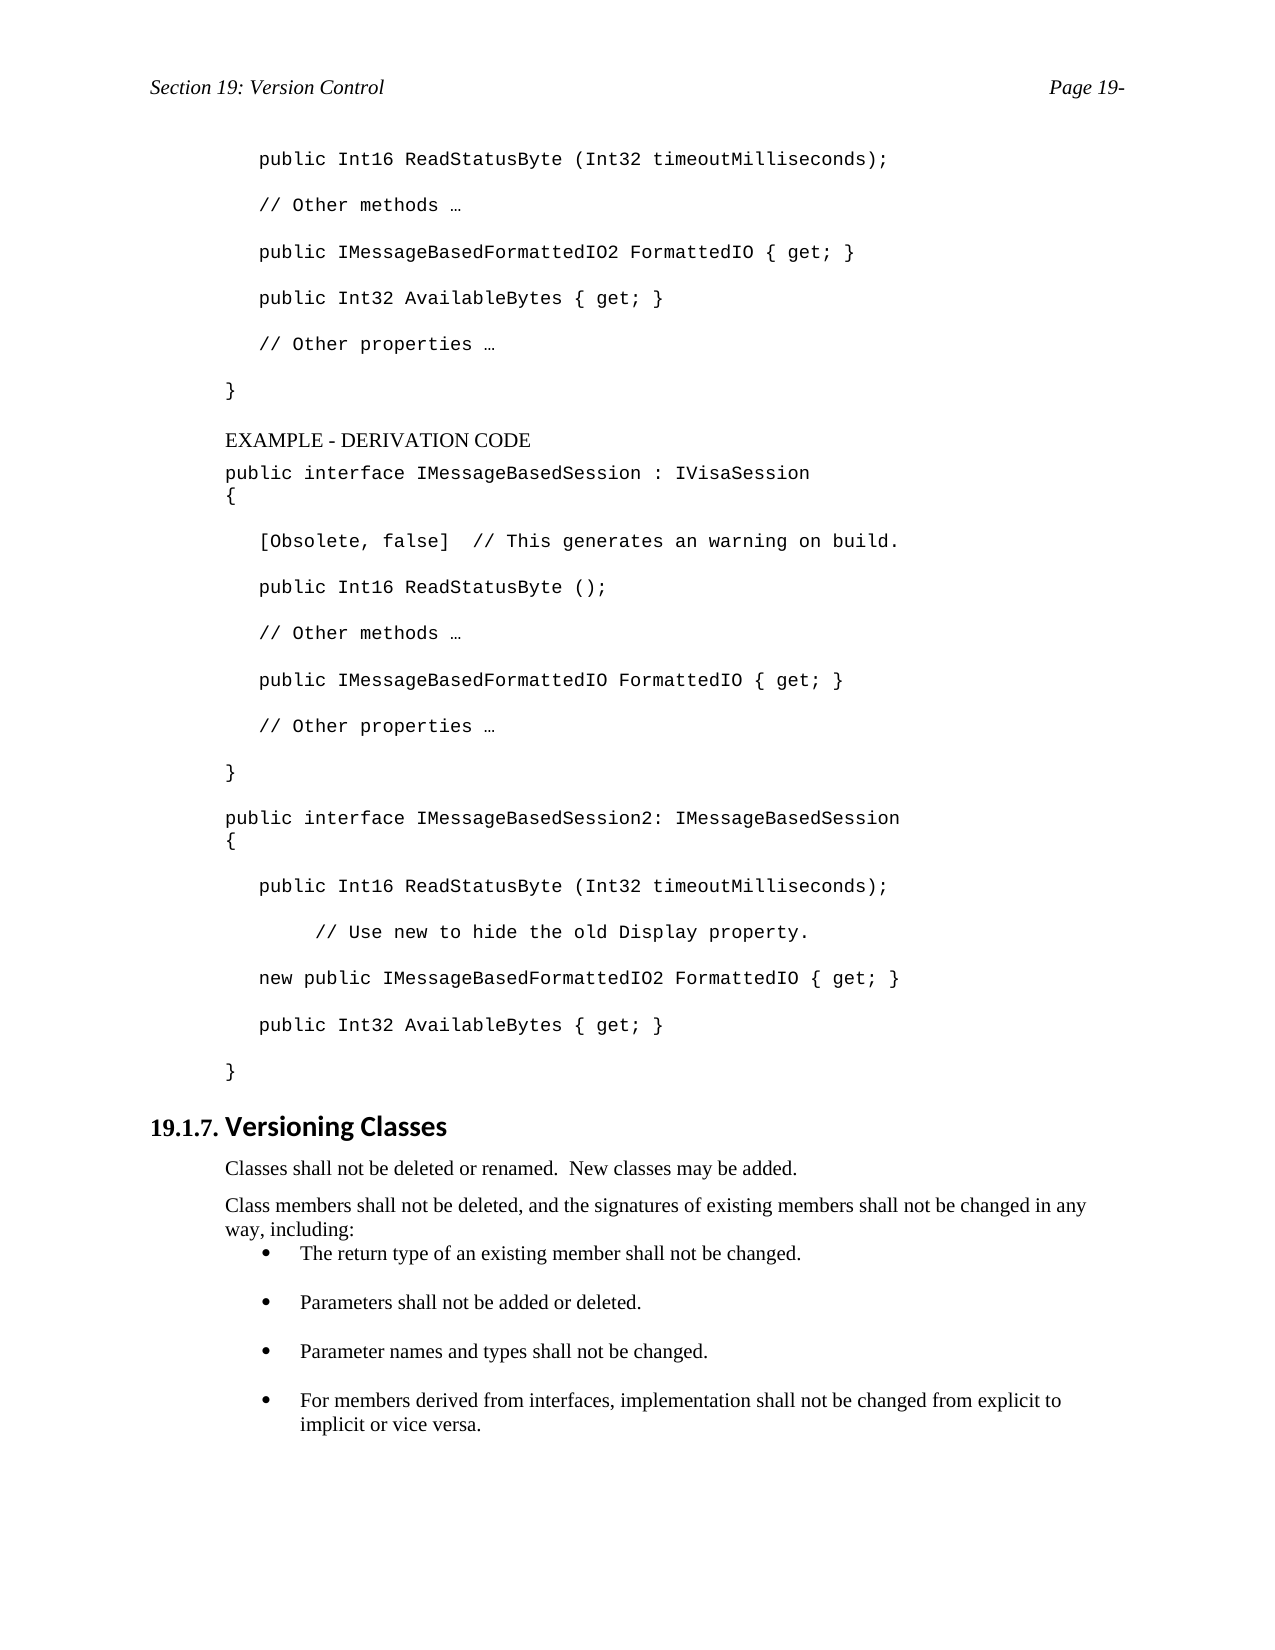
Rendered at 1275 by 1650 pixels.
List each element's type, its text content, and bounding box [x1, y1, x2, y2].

text public interface IMessageBasedSession2: IMessageBasedSession [225, 809, 1125, 830]
text // Other methods … [225, 196, 1125, 217]
text public Int16 ReadStatusByte (Int32 timeoutMilliseconds); [225, 877, 1125, 898]
text [Obsolete, false] // This generates an warning on build. [225, 532, 1125, 553]
text // Use new to hide the old Display property. [225, 923, 1125, 944]
text // Other properties … [225, 717, 1125, 738]
text { [225, 830, 1125, 852]
text // Other properties … [225, 335, 1125, 356]
text } [225, 763, 1125, 784]
text } [225, 1062, 1125, 1083]
list Parameters shall not be added or deleted. [262, 1290, 1125, 1314]
text Class members shall not be deleted, and the signatures of existing members shall not be changed in any way, including: [225, 1192, 1125, 1241]
text public Int16 ReadStatusByte (Int32 timeoutMilliseconds); [225, 150, 1125, 171]
text public Int32 AvailableBytes { get; } [225, 1015, 1125, 1037]
text // Other methods … [225, 624, 1125, 645]
text { [225, 485, 1125, 507]
text Classes shall not be deleted or renamed. New classes may be added. [225, 1156, 1125, 1180]
text new public IMessageBasedFormattedIO2 FormattedIO { get; } [225, 969, 1125, 990]
text public Int32 AvailableBytes { get; } [225, 289, 1125, 310]
text public IMessageBasedFormattedIO FormattedIO { get; } [225, 670, 1125, 692]
list Parameter names and types shall not be changed. [262, 1339, 1125, 1363]
list For members derived from interfaces, implementation shall not be changed from explicit to implicit or vice versa. [262, 1388, 1125, 1436]
subtitle Versioning Classes [150, 1108, 1125, 1143]
text public IMessageBasedFormattedIO2 FormattedIO { get; } [225, 242, 1125, 264]
text public Int16 ReadStatusByte (); [225, 578, 1125, 599]
text EXAMPLE - DERIVATION CODE [225, 427, 1125, 452]
text } [225, 381, 1125, 402]
text public interface IMessageBasedSession : IVisaSession [225, 464, 1125, 485]
list The return type of an existing member shall not be changed. [262, 1241, 1125, 1265]
